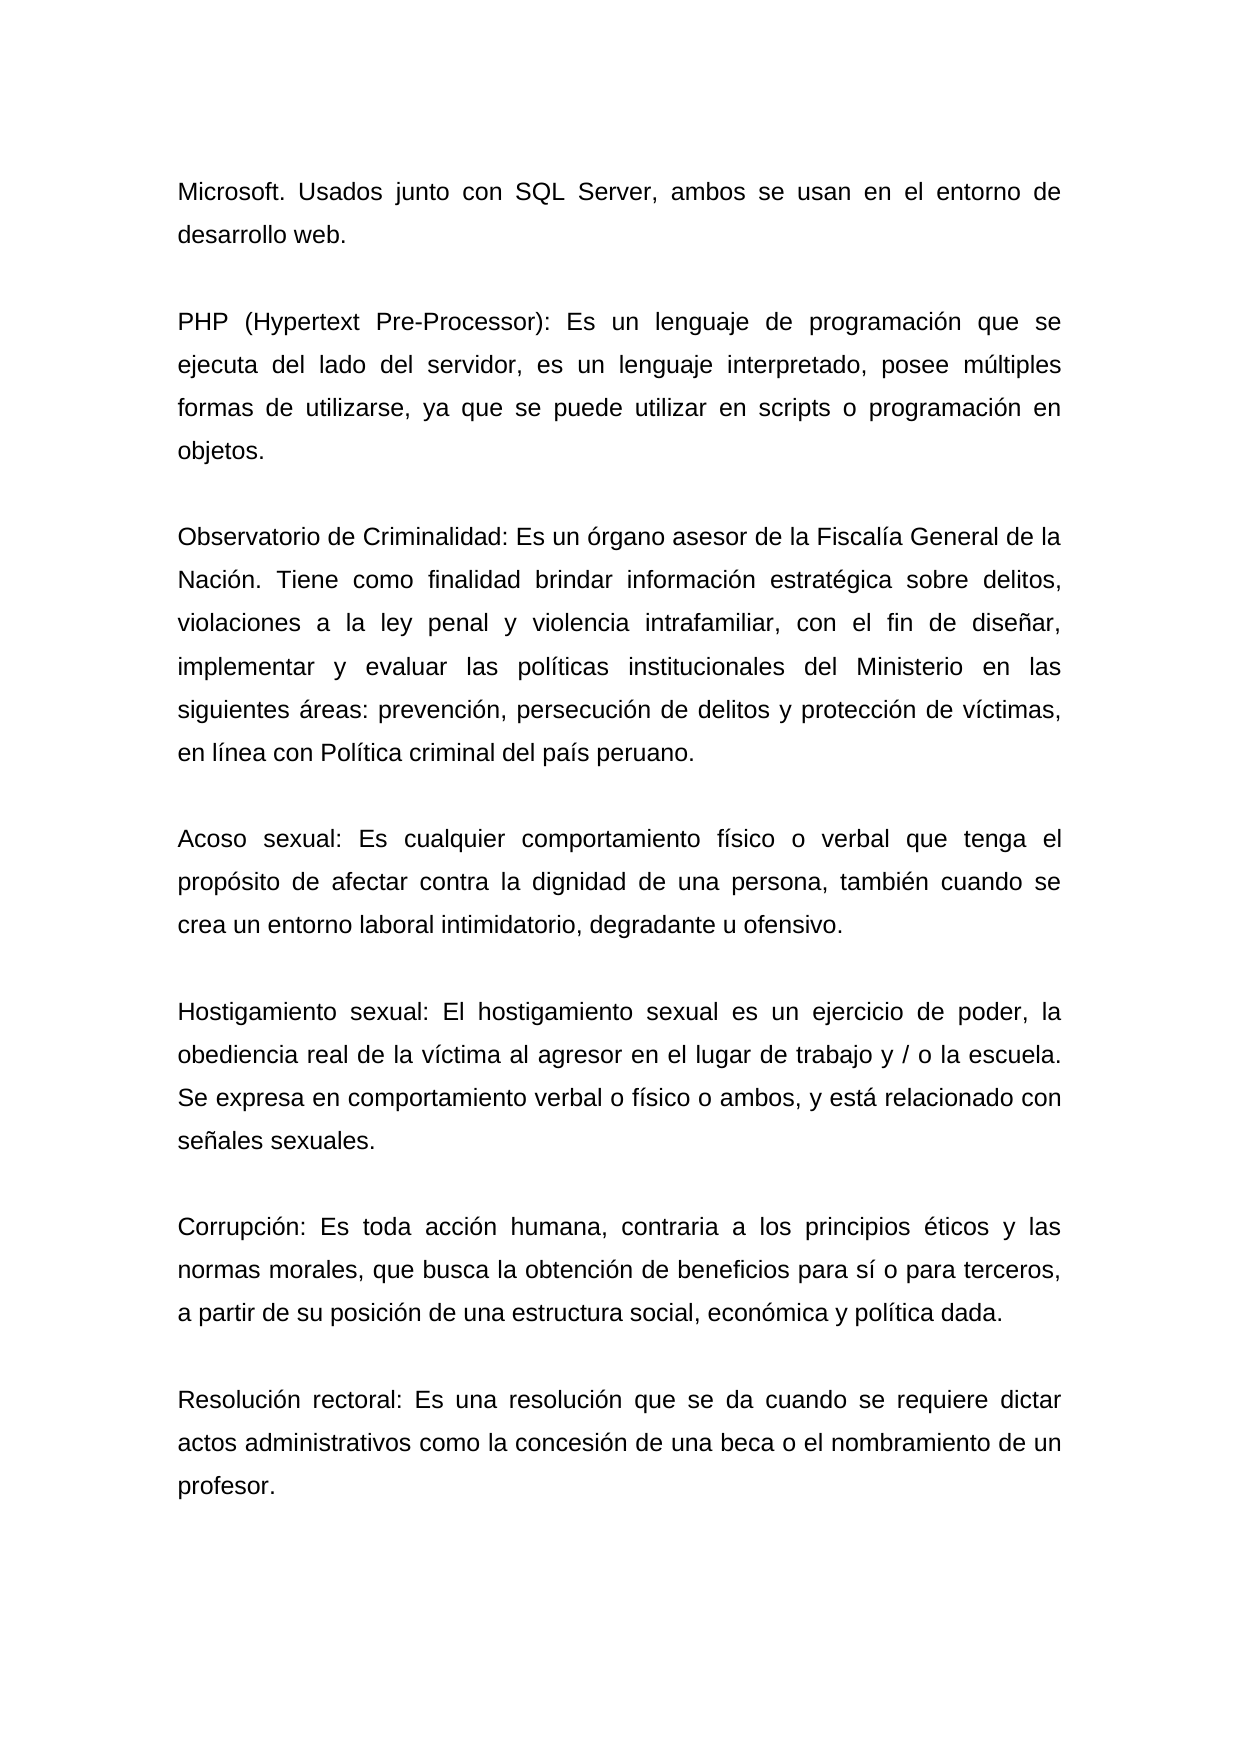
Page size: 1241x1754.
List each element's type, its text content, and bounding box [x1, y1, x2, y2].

text Observatorio de Criminalidad: Es un órgano asesor de la Fiscalía General de la Nación. Tiene como finalidad brindar información estratégica sobre delitos, violaciones a la ley penal y violencia intrafamiliar, con el fin de diseñar, implementar y evaluar las políticas institucionales del Ministerio en las siguientes áreas: prevención, persecución de delitos y protección de víctimas, en línea con Política criminal del país peruano. [177, 522, 1063, 767]
text Acoso sexual: Es cualquier comportamiento físico o verbal que tenga el propósito de afectar contra la dignidad de una persona, también cuando se crea un entorno laboral intimidatorio, degradante u ofensivo. [177, 824, 1063, 939]
text Corrupción: Es toda acción humana, contraria a los principios éticos y las normas morales, que busca la obtención de beneficios para sí o para terceros, a partir de su posición de una estructura social, económica y política dada. [177, 1212, 1063, 1327]
text Hostigamiento sexual: El hostigamiento sexual es un ejercicio de poder, la obediencia real de la víctima al agresor en el lugar de trabajo y / o la escuela. Se expresa en comportamiento verbal o físico o ambos, y está relacionado con señales sexuales. [177, 997, 1063, 1155]
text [177, 177, 1063, 249]
text Resolución rectoral: Es una resolución que se da cuando se requiere dictar actos administrativos como la concesión de una beca o el nombramiento de un profesor. [177, 1385, 1063, 1500]
text PHP (Hypertext Pre-Processor): Es un lenguaje de programación que se ejecuta del lado del servidor, es un lenguaje interpretado, posee múltiples formas de utilizarse, ya que se puede utilizar en scripts o programación en objetos. [177, 307, 1063, 465]
